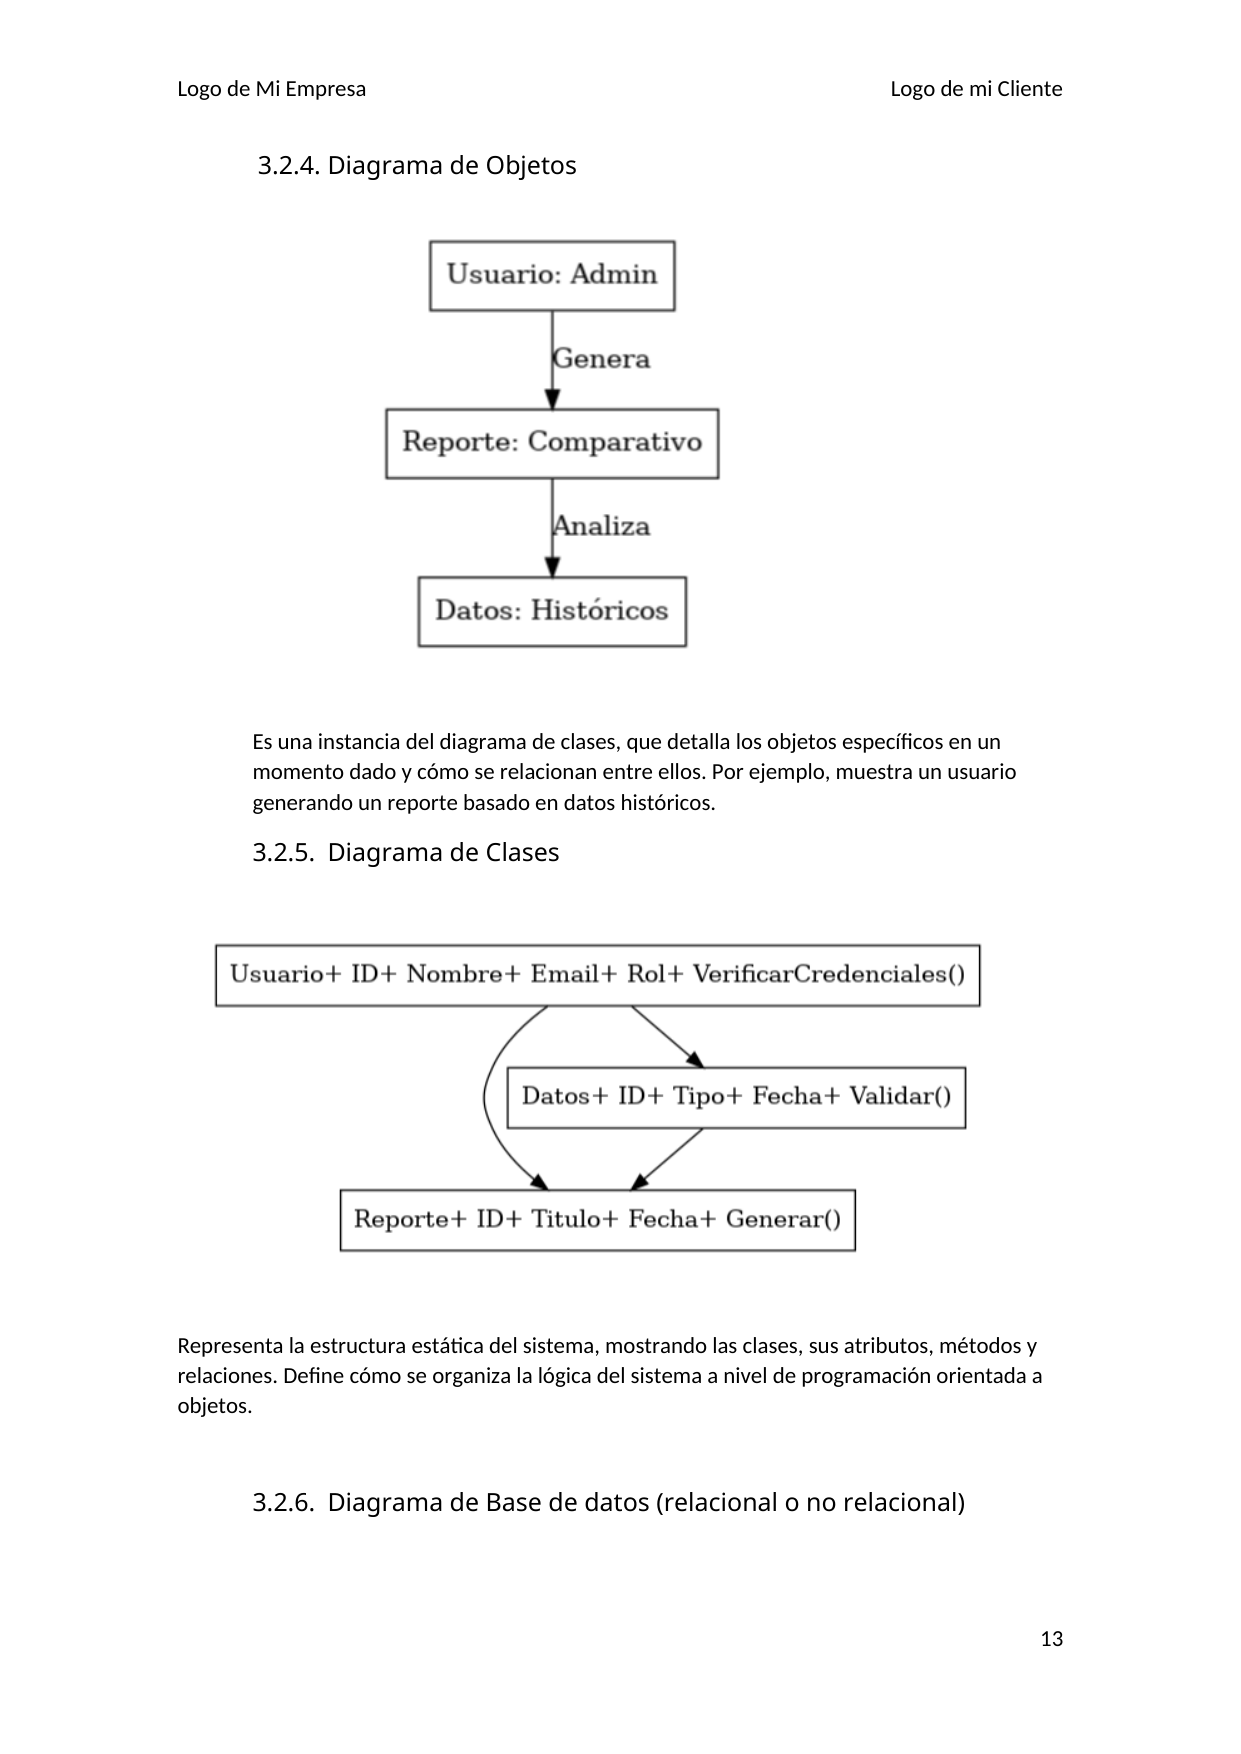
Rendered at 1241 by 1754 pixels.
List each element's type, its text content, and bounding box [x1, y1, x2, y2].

text Es una instancia del diagrama de clases, que detalla los objetos específicos en un momento dado y cómo se relacionan entre ellos. Por ejemplo, muestra un usuario generando un reporte basado en datos históricos. [252, 727, 1063, 816]
subtitle Diagrama de Objetos [258, 148, 1063, 182]
text Representa la estructura estática del sistema, mostrando las clases, sus atributos, métodos y relaciones. Define cómo se organiza la lógica del sistema a nivel de programación orientada a objetos. [177, 1331, 1063, 1419]
picture [177, 901, 1063, 1312]
subtitle Diagrama de Clases [252, 834, 1063, 868]
picture [327, 184, 806, 709]
subtitle Diagrama de Base de datos (relacional o no relacional) [252, 1485, 1063, 1519]
